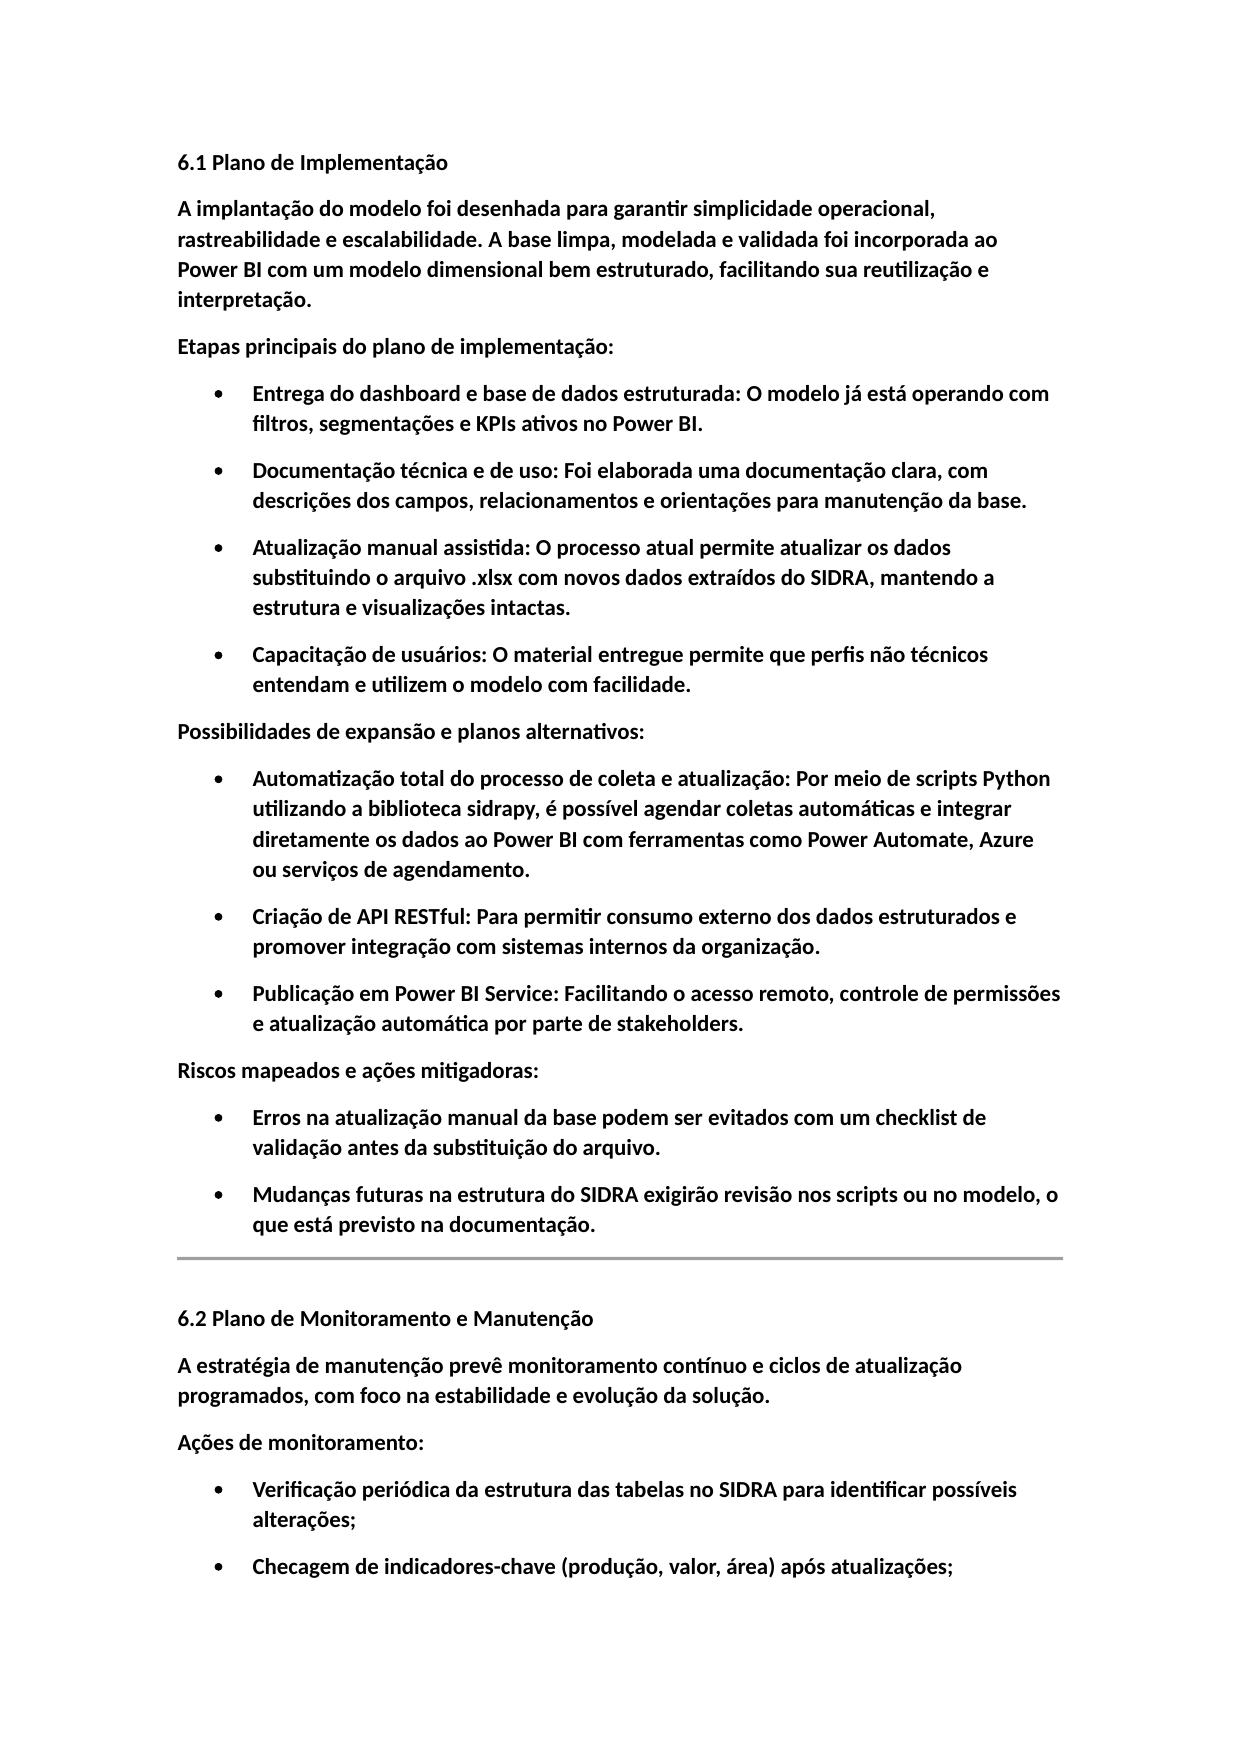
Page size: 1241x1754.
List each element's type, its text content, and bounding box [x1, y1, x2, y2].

list Erros na atualização manual da base podem ser evitados com um checklist de validação antes da substituição do arquivo. [215, 1103, 1063, 1161]
text A implantação do modelo foi desenhada para garantir simplicidade operacional, rastreabilidade e escalabilidade. A base limpa, modelada e validada foi incorporada ao Power BI com um modelo dimensional bem estruturado, facilitando sua reutilização e interpretação. [177, 194, 1063, 313]
text Possibilidades de expansão e planos alternativos: [177, 717, 1063, 745]
text 6.2 Plano de Monitoramento e Manutenção [177, 1304, 1063, 1332]
text Ações de monitoramento: [177, 1428, 1063, 1456]
list Verificação periódica da estrutura das tabelas no SIDRA para identificar possíveis alterações; [215, 1475, 1063, 1533]
list Capacitação de usuários: O material entregue permite que perfis não técnicos entendam e utilizem o modelo com facilidade. [215, 640, 1063, 698]
list Atualização manual assistida: O processo atual permite atualizar os dados substituindo o arquivo .xlsx com novos dados extraídos do SIDRA, mantendo a estrutura e visualizações intactas. [215, 533, 1063, 621]
list Entrega do dashboard e base de dados estruturada: O modelo já está operando com filtros, segmentações e KPIs ativos no Power BI. [215, 379, 1063, 437]
list Mudanças futuras na estrutura do SIDRA exigirão revisão nos scripts ou no modelo, o que está previsto na documentação. [215, 1180, 1063, 1238]
text Etapas principais do plano de implementação: [177, 332, 1063, 360]
list Criação de API RESTful: Para permitir consumo externo dos dados estruturados e promover integração com sistemas internos da organização. [215, 902, 1063, 960]
text A estratégia de manutenção prevê monitoramento contínuo e ciclos de atualização programados, com foco na estabilidade e evolução da solução. [177, 1351, 1063, 1409]
text Riscos mapeados e ações mitigadoras: [177, 1056, 1063, 1084]
list Publicação em Power BI Service: Facilitando o acesso remoto, controle de permissões e atualização automática por parte de stakeholders. [215, 979, 1063, 1037]
list Automatização total do processo de coleta e atualização: Por meio de scripts Python utilizando a biblioteca sidrapy, é possível agendar coletas automáticas e integrar diretamente os dados ao Power BI com ferramentas como Power Automate, Azure ou serviços de agendamento. [215, 764, 1063, 883]
list Checagem de indicadores-chave (produção, valor, área) após atualizações; [215, 1552, 1063, 1580]
list Documentação técnica e de uso: Foi elaborada uma documentação clara, com descrições dos campos, relacionamentos e orientações para manutenção da base. [215, 456, 1063, 514]
text 6.1 Plano de Implementação [177, 148, 1063, 176]
